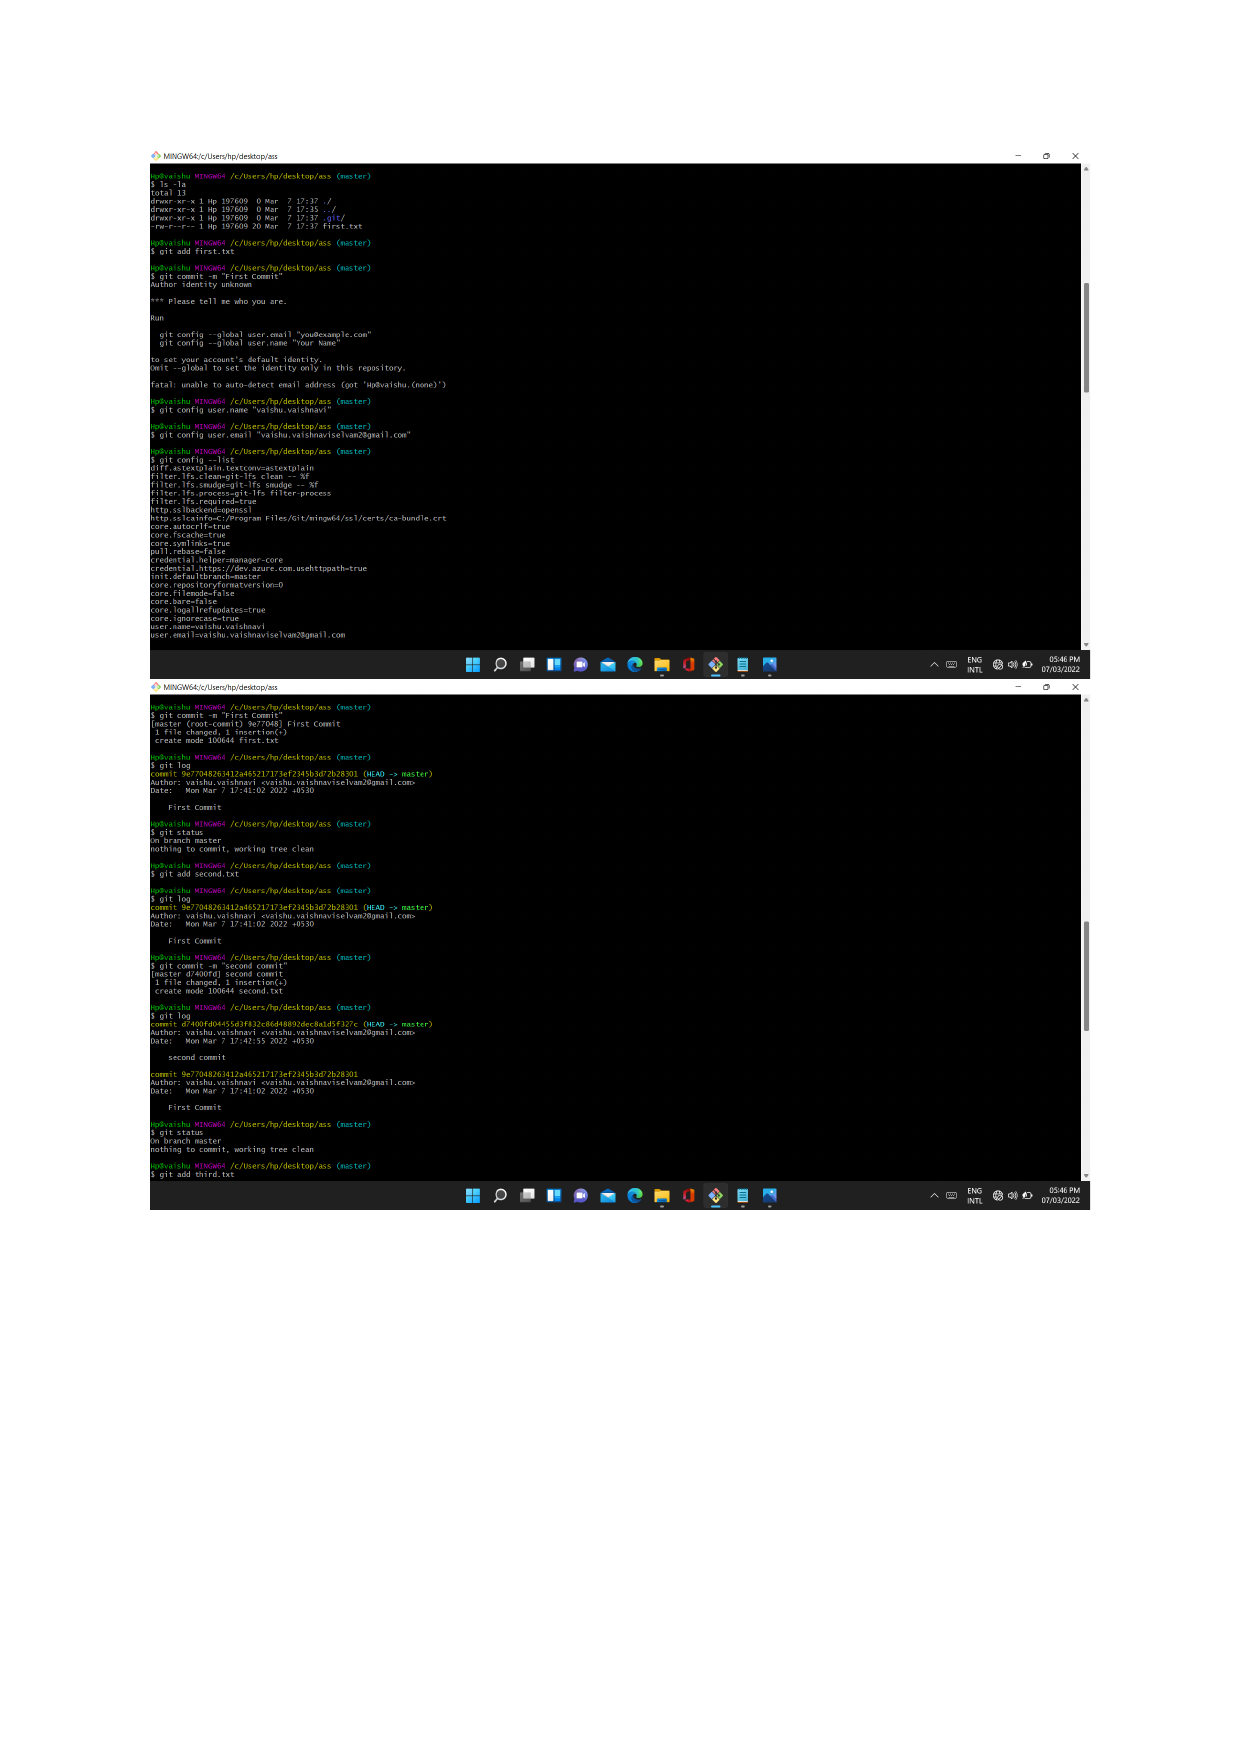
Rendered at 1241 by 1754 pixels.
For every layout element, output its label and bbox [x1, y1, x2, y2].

picture [150, 150, 1091, 679]
picture [150, 681, 1091, 1210]
